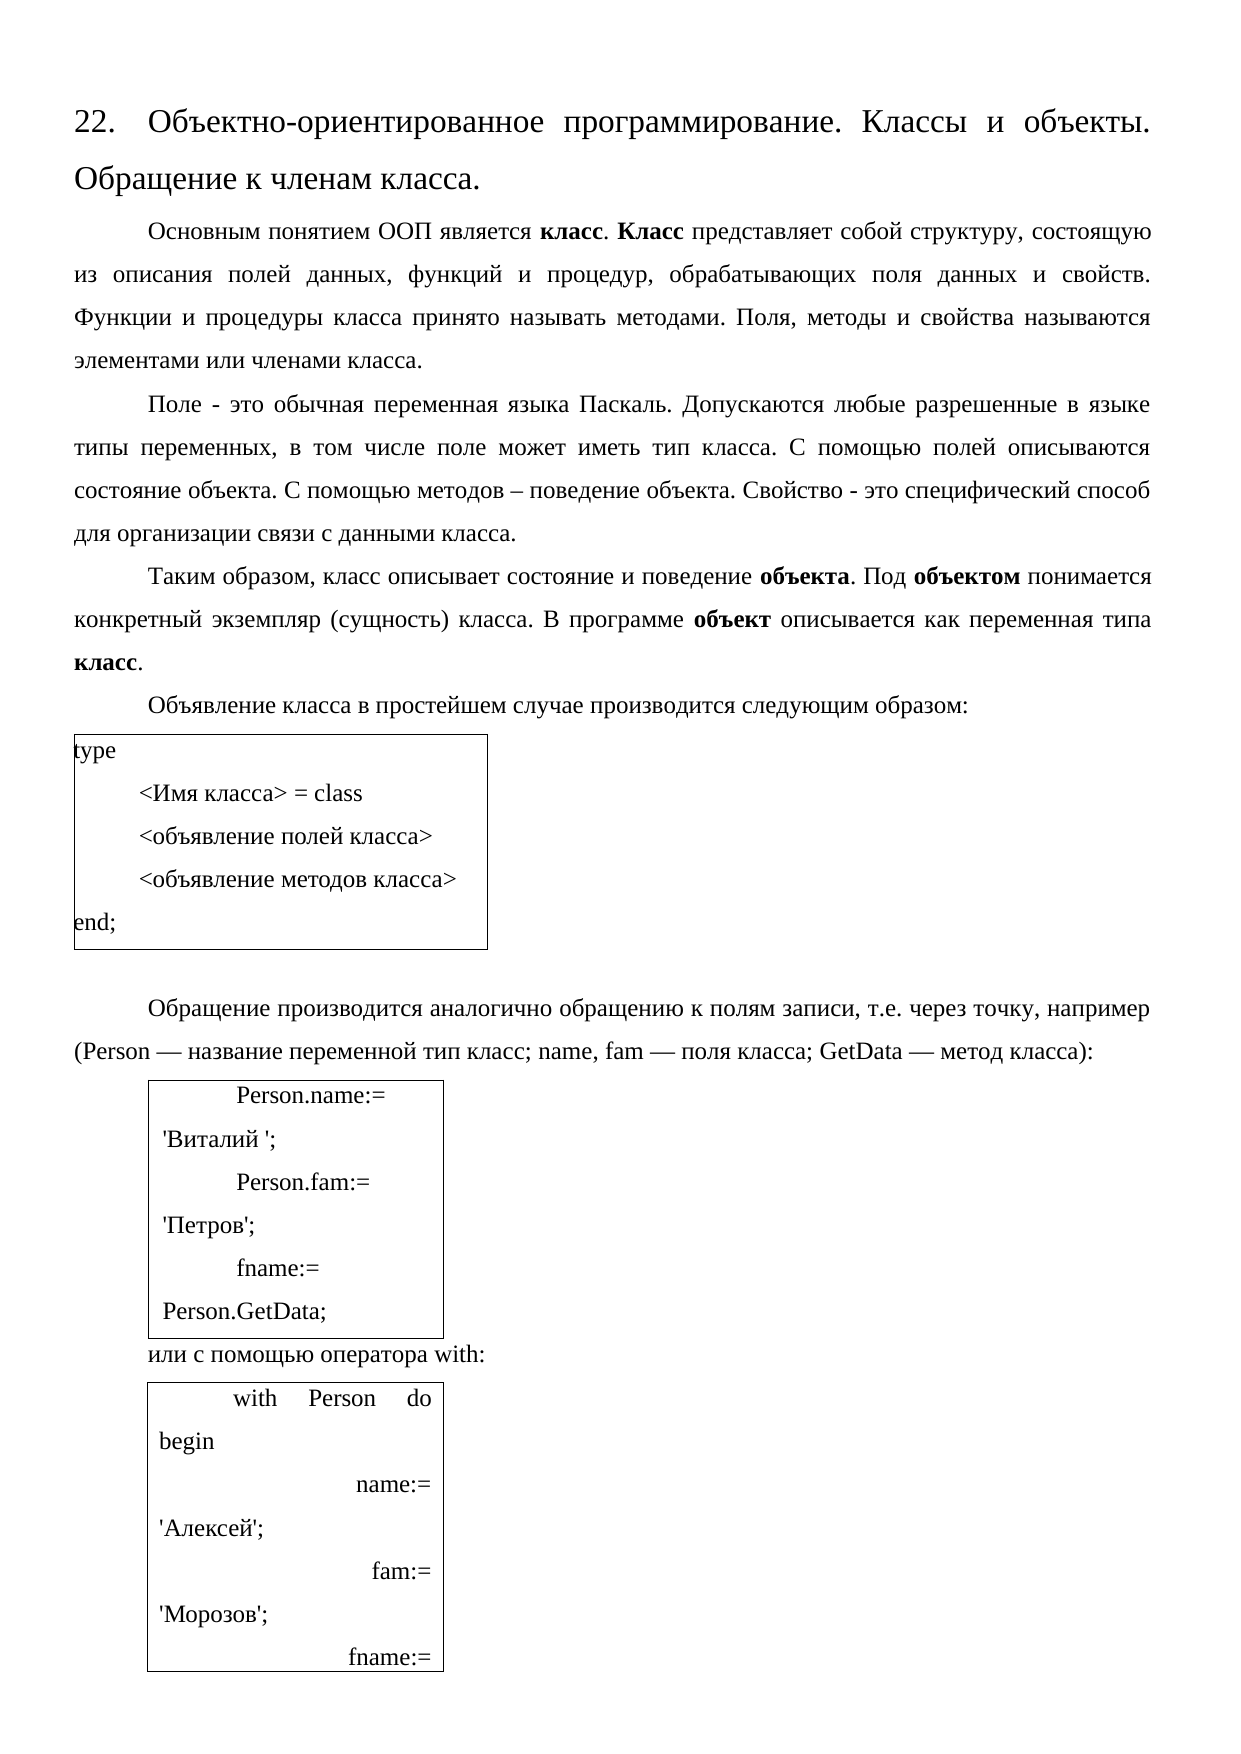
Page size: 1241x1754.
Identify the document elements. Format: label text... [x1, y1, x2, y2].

text Объявление класса в простейшем случае производится следующим образом: [74, 691, 1152, 719]
text Обращение производится аналогично обращению к полям записи, т.е. через точку, например (Person — название переменной тип класс; name, fam — поля класса; GetData — метод класса): [74, 993, 1152, 1065]
table_header type <Имя класса> = class <объявление полей класса> <объявление методов класса> end; [75, 735, 487, 949]
text или с помощью оператора with: [74, 1339, 1152, 1368]
text Основным понятием ООП является класс. Класс представляет собой структуру, состоящую из описания полей данных, функций и процедур, обрабатывающих поля данных и свойств. Функции и процедуры класса принято называть методами. Поля, методы и свойства называются элементами или членами класса. [74, 216, 1152, 374]
text Поле - это обычная переменная языка Паскаль. Допускаются любые разрешенные в языке типы переменных, в том числе поле может иметь тип класса. С помощью полей описываются состояние объекта. С помощью методов – поведение объекта. Свойство - это специфический способ для организации связи с данными класса. [74, 389, 1152, 547]
text Таким образом, класс описывает состояние и поведение объекта. Под объектом понимается конкретный экземпляр (сущность) класса. В программе объект описывается как переменная типа класс. [74, 561, 1152, 676]
list Объектно-ориентированное программирование. Классы и объекты. Обращение к членам класса. [74, 101, 1152, 197]
table_header Person.name:= 'Виталий '; Person.fam:= 'Петров'; fname:= Person.GetData; [149, 1081, 443, 1338]
